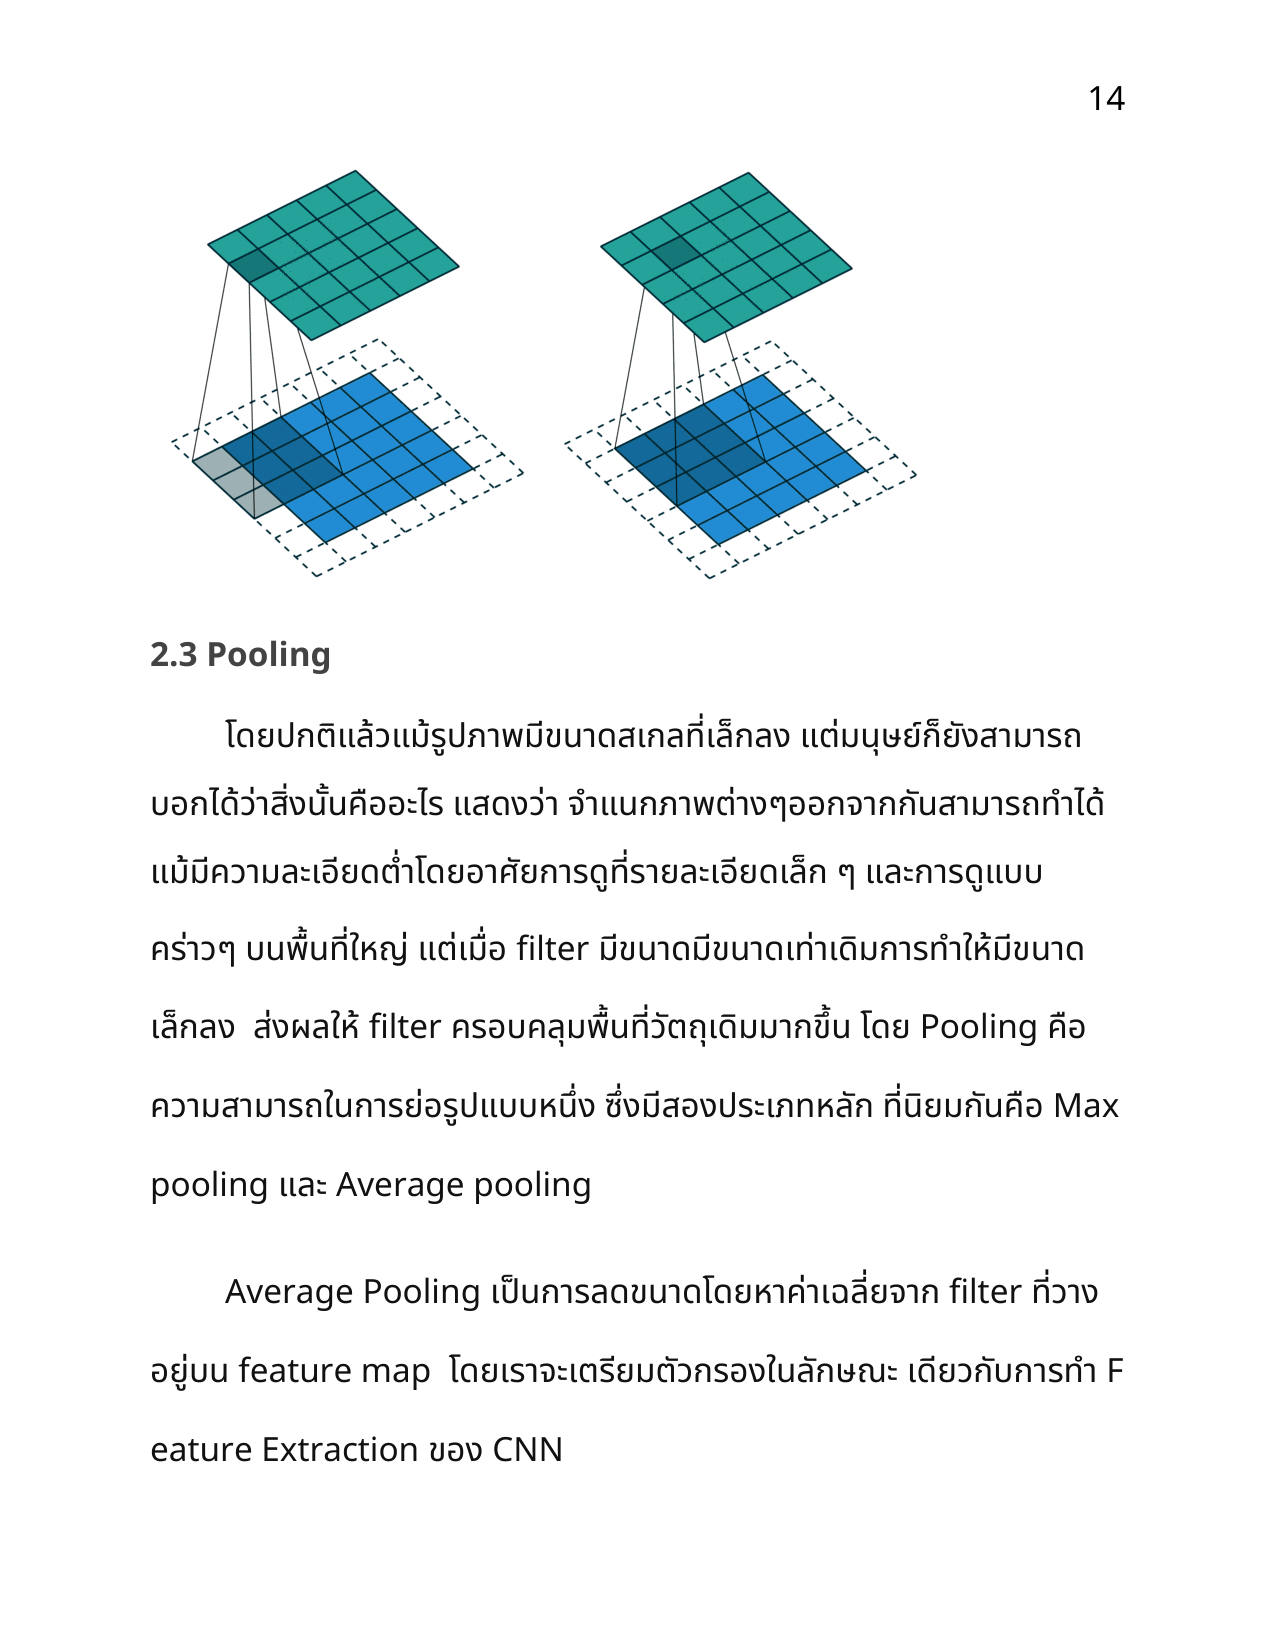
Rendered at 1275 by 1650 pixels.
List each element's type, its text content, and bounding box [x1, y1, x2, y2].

text โดยปกติแล้วแม้รูปภาพมีขนาดสเกลที่เล็กลง แต่มนุษย์ก็ยังสามารถบอกได้ว่าสิ่งนั้นคืออะไร แสดงว่า จำแนกภาพต่างๆออกจากกันสามารถทำได้แม้มีความละเอียดต่ำโดยอาศัยการดูที่รายละเอียดเล็ก ๆ และการดูแบบคร่าวๆ บนพื้นที่ใหญ่ แต่เมื่อ filter มีขนาดมีขนาดเท่าเดิมการทำให้มีขนาดเล็กลง ส่งผลให้ filter ครอบคลุมพื้นที่วัตถุเดิมมากขึ้น โดย Pooling คือความสามารถในการย่อรูปแบบหนึ่ง ซึ่งมีสองประเภทหลัก ที่นิยมกันคือ Max pooling และ Average pooling [150, 718, 1125, 1211]
text Average Pooling เป็นการลดขนาดโดยหาค่าเฉลี่ยจาก filter ที่วางอยู่บน feature map โดยเราจะเตรียมตัวกรองในลักษณะ เดียวกับการทำ Feature Extraction ของ CNN [150, 1268, 1125, 1476]
picture [150, 150, 937, 599]
subtitle 2.3 Pooling [150, 631, 1125, 681]
